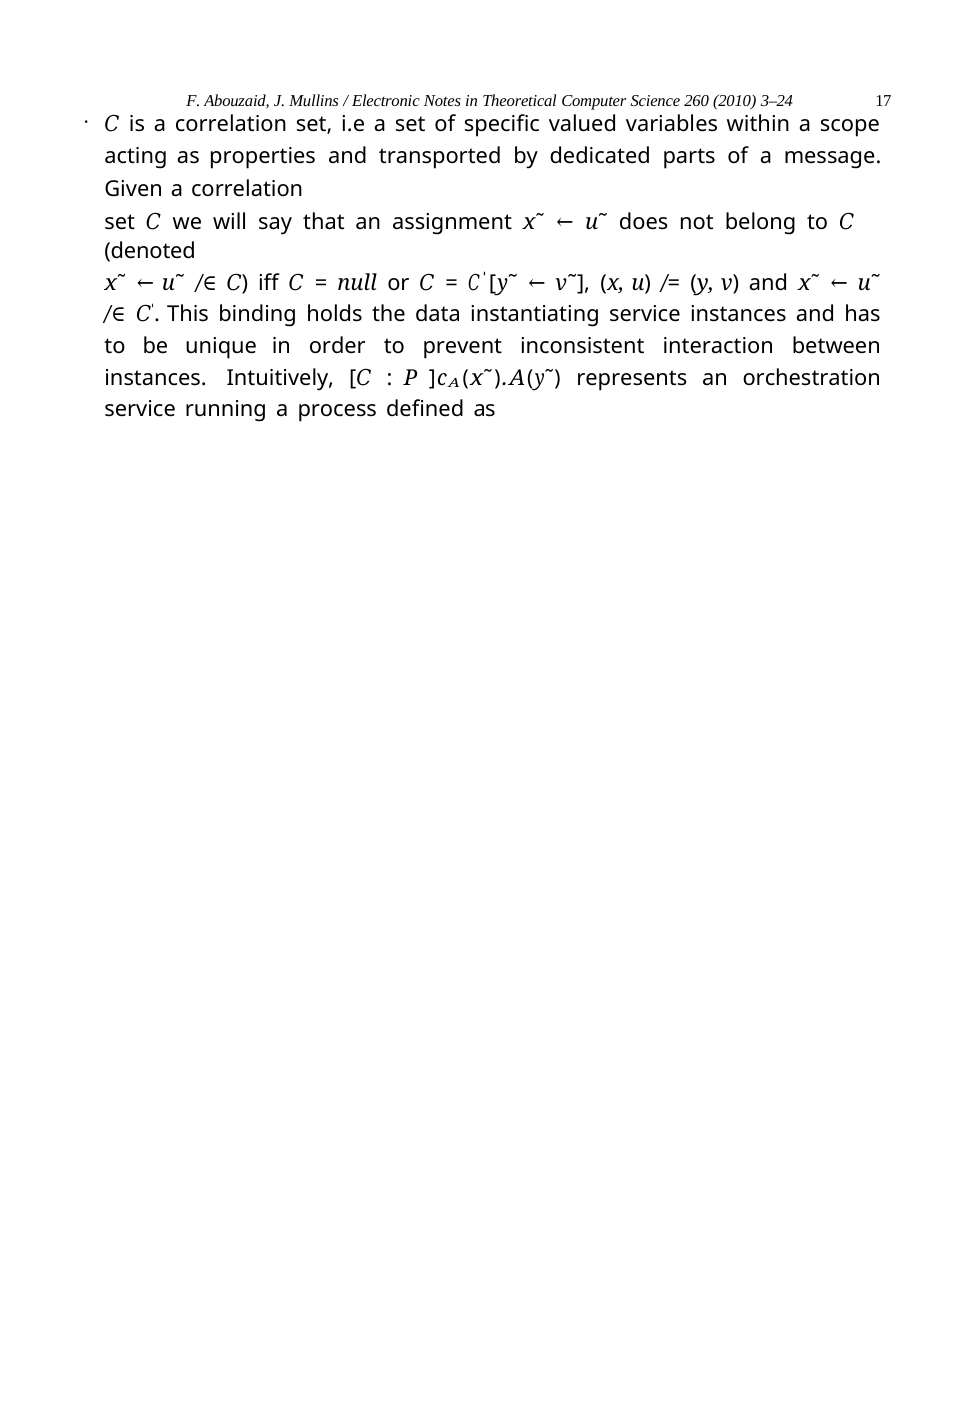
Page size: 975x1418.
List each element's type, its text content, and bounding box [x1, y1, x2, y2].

text set C we will say that an assignment x˜ ← u˜ does not belong to C (denoted [104, 206, 904, 265]
list C is a correlation set, i.e a set of specific valued variables within a scope acting as properties and transported by dedicated parts of a message. Given a correlation [83, 108, 882, 202]
text x˜ ← u˜ /∈ C) iff C = null or C = C'[y˜ ← v˜], (x, u) /= (y, v) and x˜ ← u˜ /∈ C'. This binding holds the data instantiating service instances and has to be unique in order to prevent inconsistent interaction between instances. Intuitively, [C : P ]cA(x˜).A(y˜) represents an orchestration service running a process defined as [104, 267, 881, 423]
